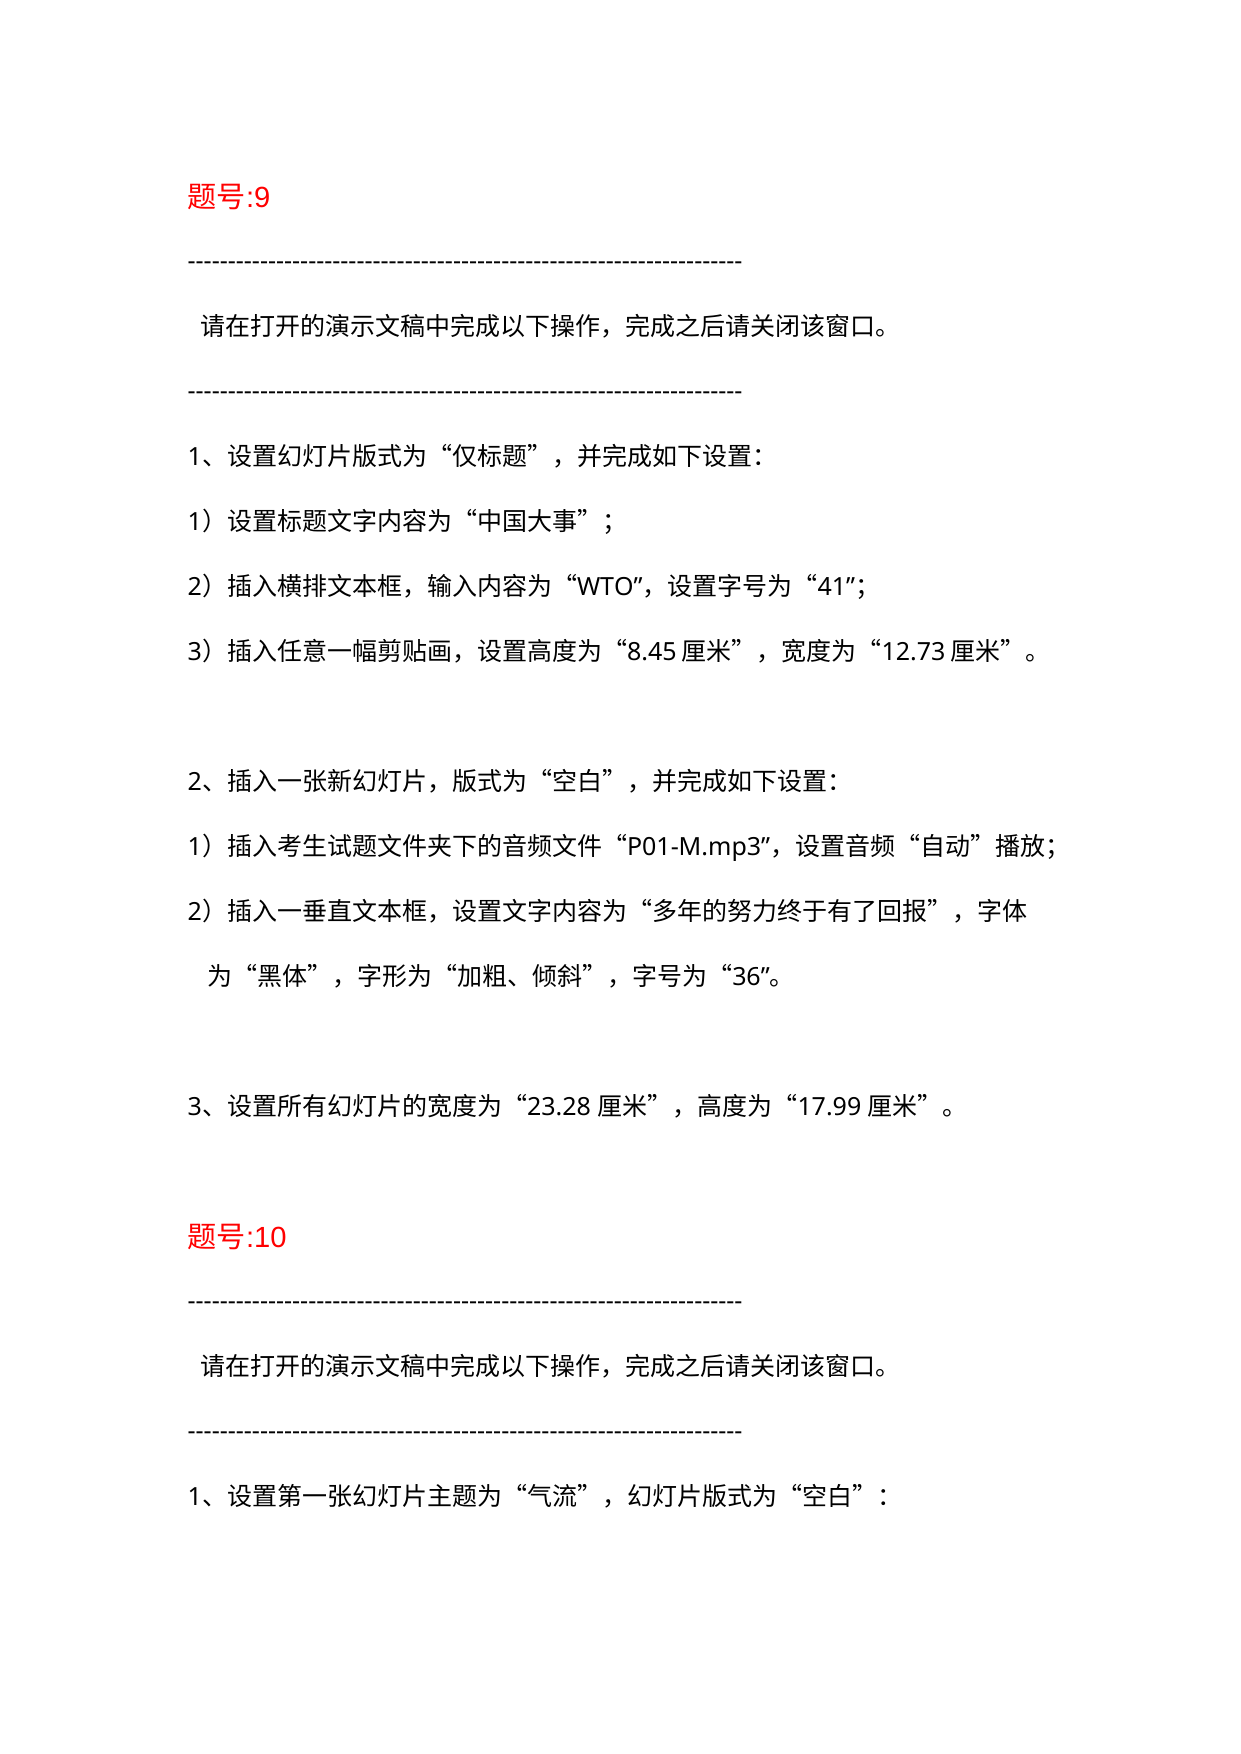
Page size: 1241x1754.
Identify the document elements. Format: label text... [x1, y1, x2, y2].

text 2）插入一垂直文本框，设置文字内容为“多年的努力终于有了回报”，字体 [187, 877, 1053, 942]
text --------------------------------------------------------------------- [187, 1397, 1053, 1462]
text 3、设置所有幻灯片的宽度为“23.28 厘米”，高度为“17.99 厘米”。 [187, 1072, 1053, 1137]
text --------------------------------------------------------------------- [187, 357, 1053, 422]
text 1、设置第一张幻灯片主题为“气流”，幻灯片版式为“空白”： [187, 1462, 1053, 1527]
text 2、插入一张新幻灯片，版式为“空白”，并完成如下设置： [187, 747, 1053, 812]
text 3）插入任意一幅剪贴画，设置高度为“8.45厘米”，宽度为“12.73厘米”。 [187, 617, 1053, 682]
text 请在打开的演示文稿中完成以下操作，完成之后请关闭该窗口。 [187, 292, 1053, 357]
text --------------------------------------------------------------------- [187, 1267, 1053, 1332]
text 1）设置标题文字内容为“中国大事”； [187, 487, 1053, 552]
text 为“黑体”，字形为“加粗、倾斜”，字号为“36”。 [187, 942, 1053, 1007]
text 1）插入考生试题文件夹下的音频文件“P01-M.mp3”，设置音频“自动”播放； [187, 812, 1053, 877]
text 题号:10 [187, 1202, 1053, 1267]
text 请在打开的演示文稿中完成以下操作，完成之后请关闭该窗口。 [187, 1332, 1053, 1397]
text 题号:9 [187, 162, 1053, 227]
text 2）插入横排文本框，输入内容为“WTO”，设置字号为“41”； [187, 552, 1053, 617]
text --------------------------------------------------------------------- [187, 227, 1053, 292]
text 1、设置幻灯片版式为“仅标题”，并完成如下设置： [187, 422, 1053, 487]
